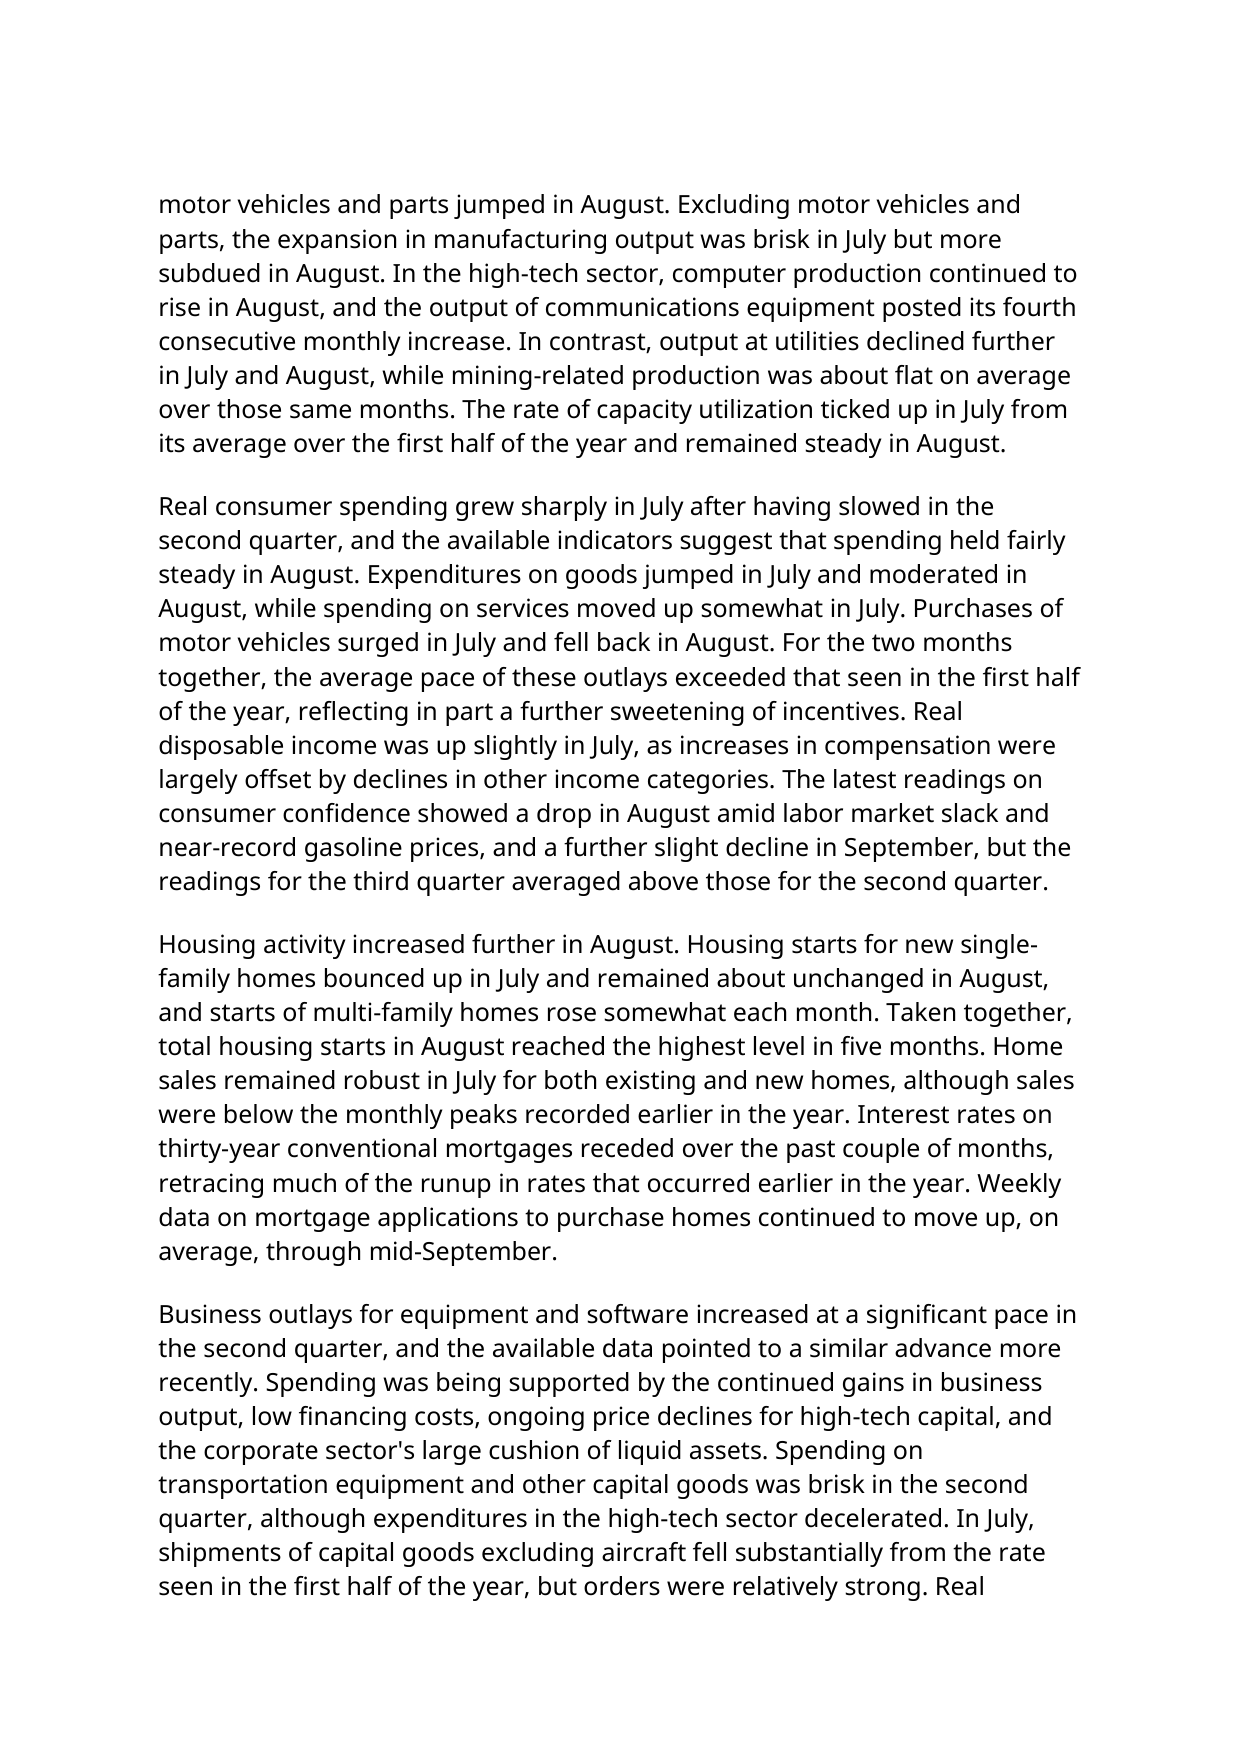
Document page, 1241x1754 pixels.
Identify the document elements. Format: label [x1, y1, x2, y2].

table_header [148, 148, 1091, 1613]
